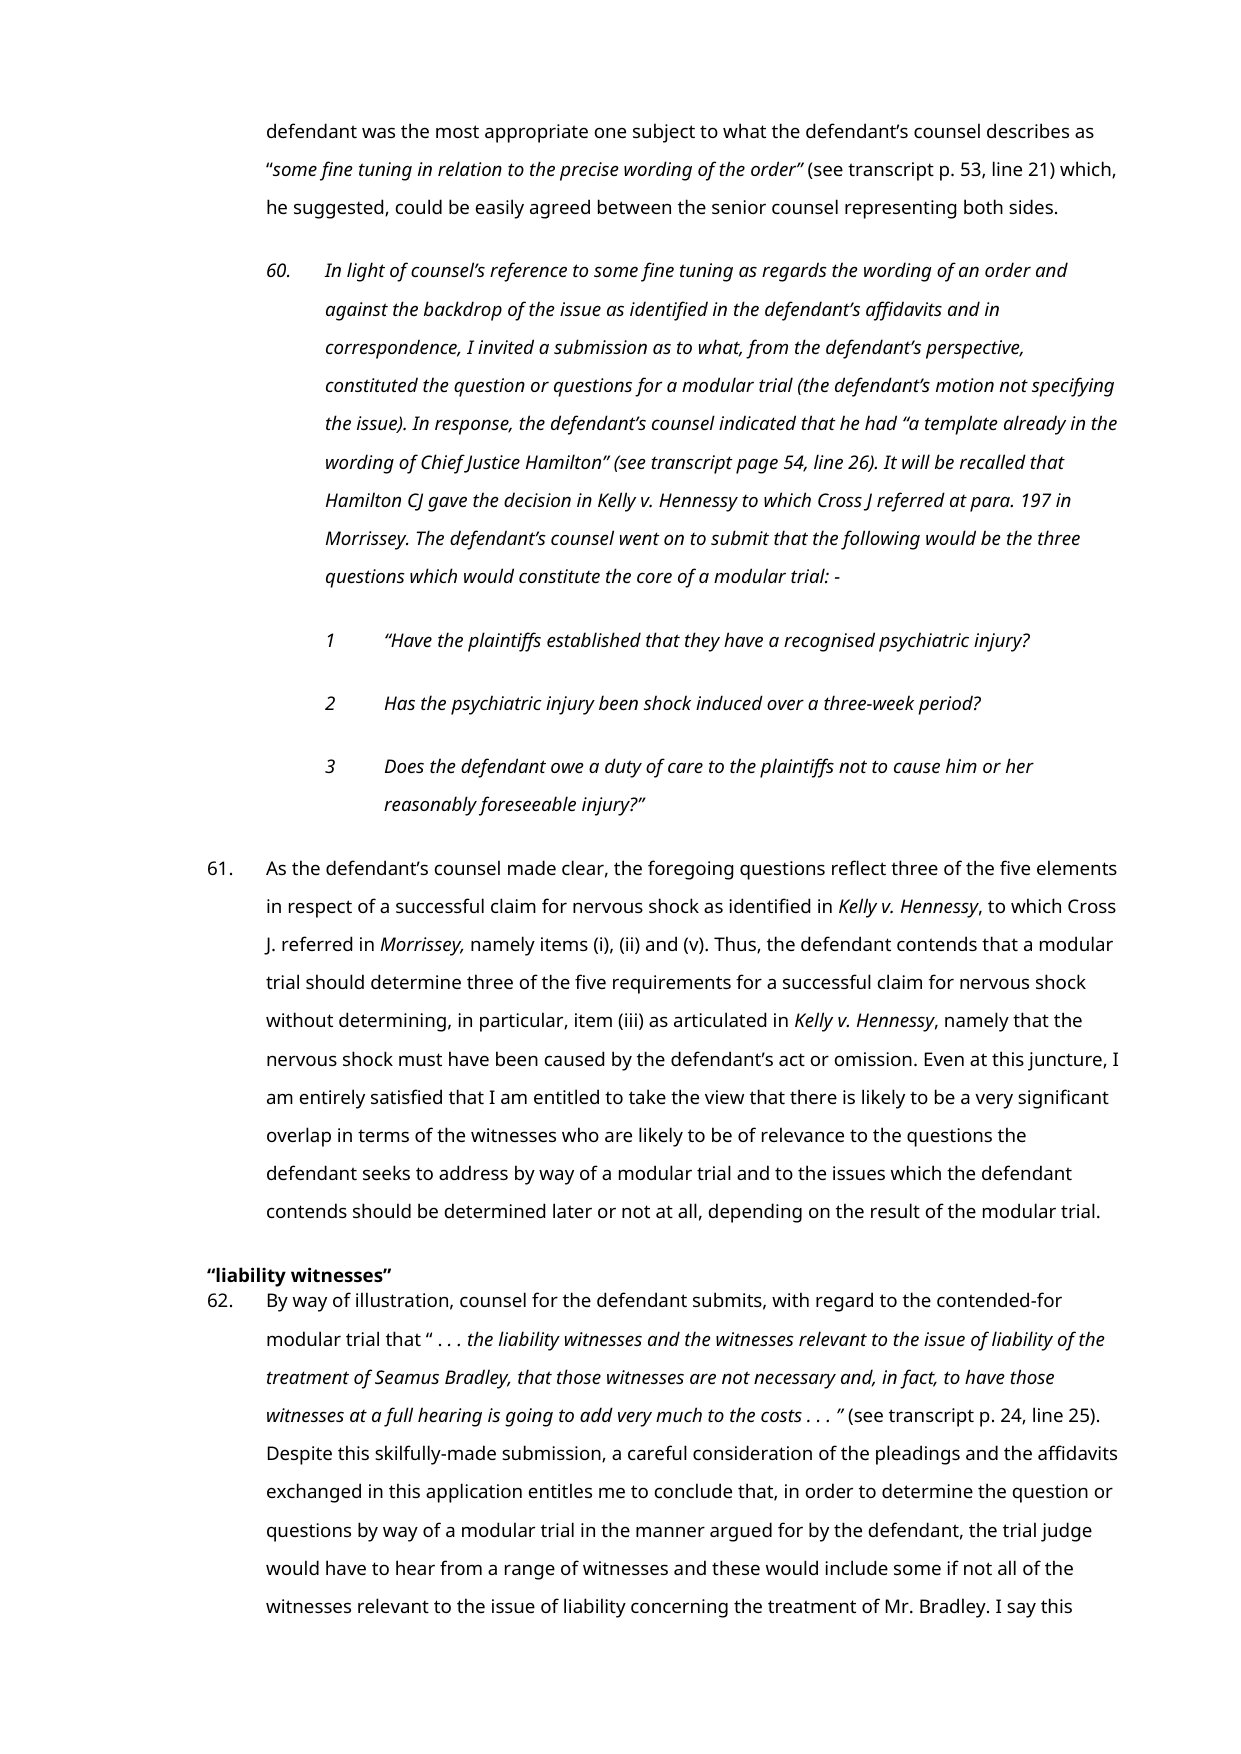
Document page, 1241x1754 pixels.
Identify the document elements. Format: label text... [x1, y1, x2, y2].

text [207, 1288, 1122, 1619]
text 1 “Have the plaintiffs established that they have a recognised psychiatric injury? [325, 627, 1122, 652]
text 2 Has the psychiatric injury been shock induced over a three-week period? [325, 690, 1122, 716]
text 61. As the defendant’s counsel made clear, the foregoing questions reflect three of the five elements in respect of a successful claim for nervous shock as identified in Kelly v. Hennessy, to which Cross J. referred in Morrissey, namely items (i), (ii) and (v). Thus, the defendant contends that a modular trial should determine three of the five requirements for a successful claim for nervous shock without determining, in particular, item (iii) as articulated in Kelly v. Hennessy, namely that the nervous shock must have been caused by the defendant’s act or omission. Even at this juncture, I am entirely satisfied that I am entitled to take the view that there is likely to be a very significant overlap in terms of the witnesses who are likely to be of relevance to the questions the defendant seeks to address by way of a modular trial and to the issues which the defendant contends should be determined later or not at all, depending on the result of the modular trial. [207, 855, 1122, 1224]
text 60. In light of counsel’s reference to some fine tuning as regards the wording of an order and against the backdrop of the issue as identified in the defendant’s affidavits and in correspondence, I invited a submission as to what, from the defendant’s perspective, constituted the question or questions for a modular trial (the defendant’s motion not specifying the issue). In response, the defendant’s counsel indicated that he had “a template already in the wording of Chief Justice Hamilton” (see transcript page 54, line 26). It will be recalled that Hamilton CJ gave the decision in Kelly v. Hennessy to which Cross J referred at para. 197 in Morrissey. The defendant’s counsel went on to submit that the following would be the three questions which would constitute the core of a modular trial: - [266, 258, 1122, 589]
text 3 Does the defendant owe a duty of care to the plaintiffs not to cause him or her reasonably foreseeable injury?” [325, 753, 1122, 817]
subtitle “liability witnesses” [207, 1262, 1122, 1288]
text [207, 118, 1122, 220]
